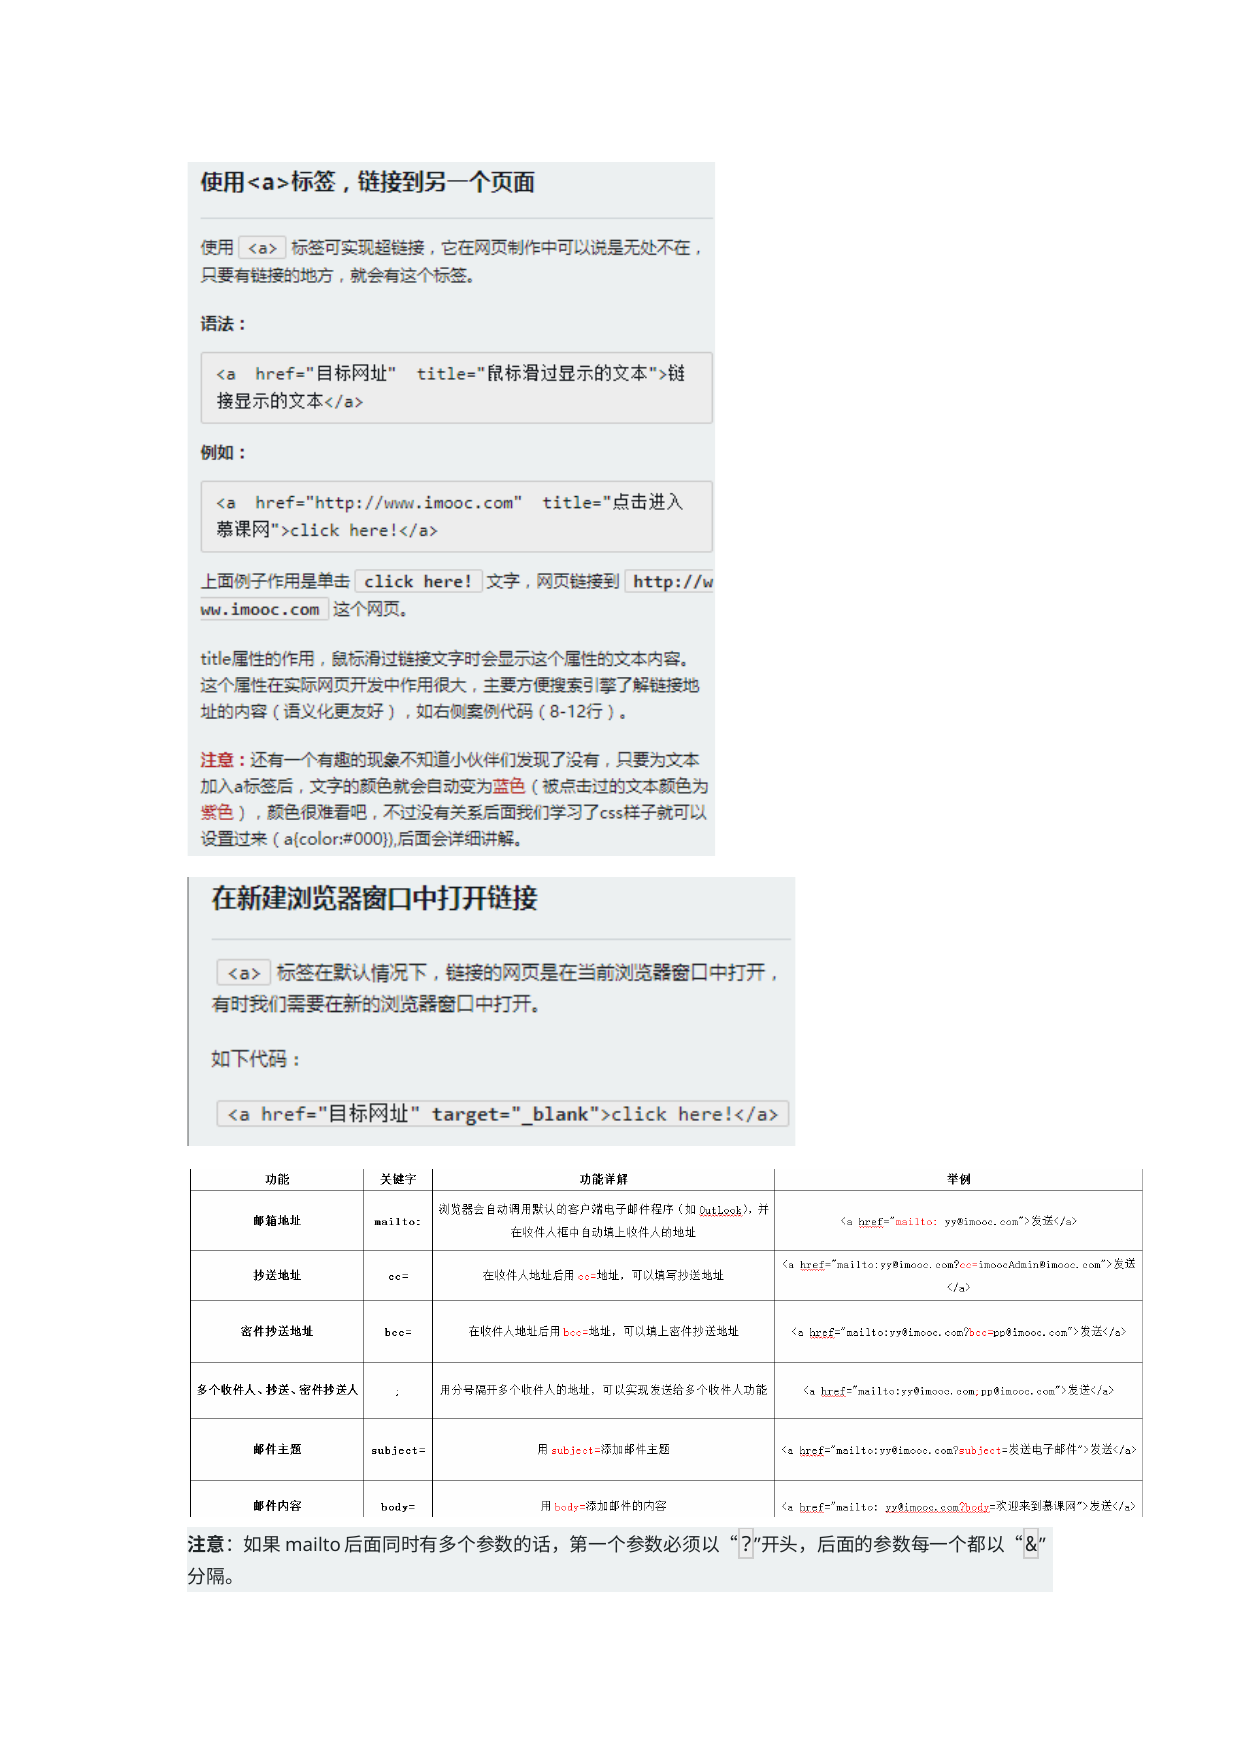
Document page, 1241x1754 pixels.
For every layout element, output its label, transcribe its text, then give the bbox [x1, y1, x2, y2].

text 注意：如果mailto后面同时有多个参数的话，第一个参数必须以“?”开头，后面的参数每一个都以“&”分隔。 [187, 1527, 1053, 1592]
